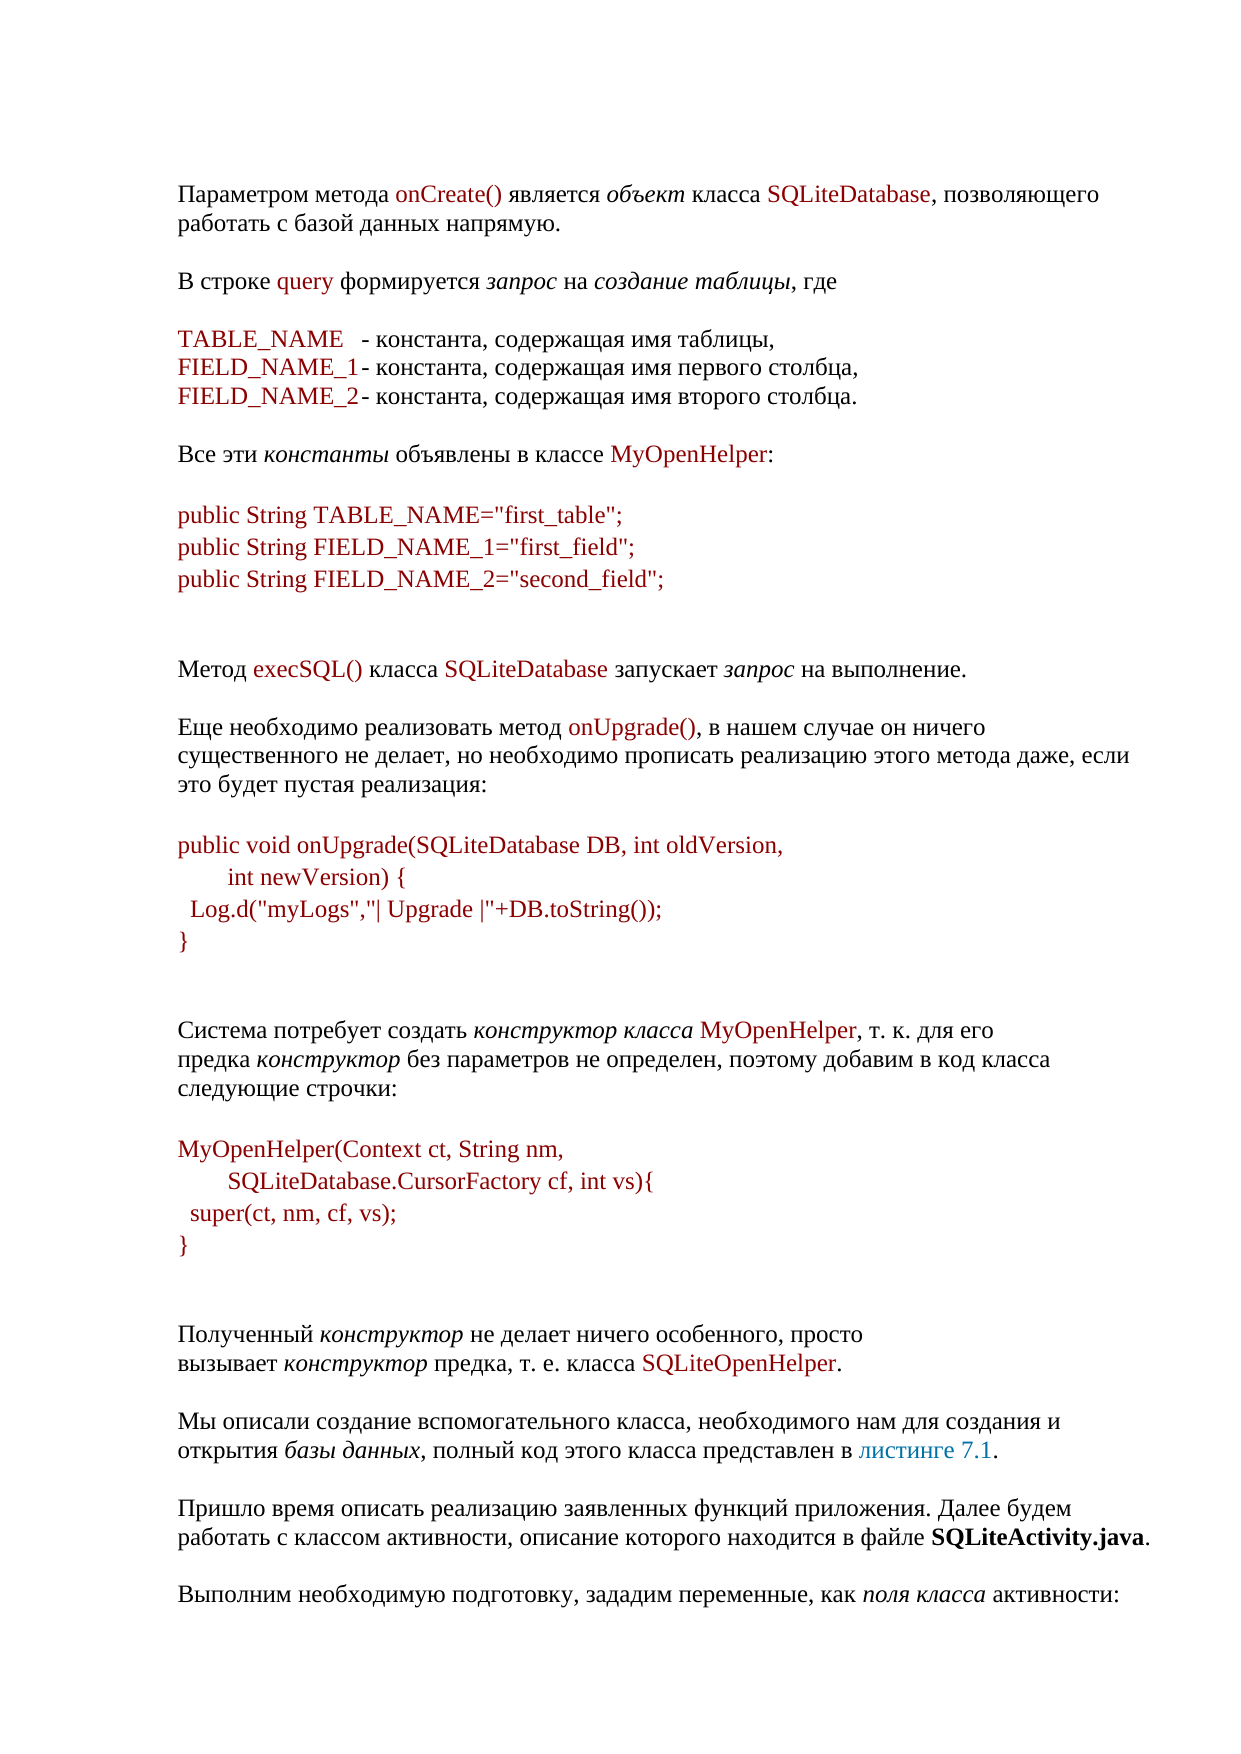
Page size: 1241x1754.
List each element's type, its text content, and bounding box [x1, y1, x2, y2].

text Пришло время описать реализацию заявленных функций приложения. Далее будем работать с классом активности, описание которого находится в файле SQLiteActivity.java. [177, 1493, 1152, 1550]
text Log.d("myLogs","| Upgrade |"+DB.toString()); [177, 891, 1152, 923]
text MyOpenHelper(Context ct, String nm, [177, 1131, 1152, 1163]
text Метод execSQL() класса SQLiteDatabase запускает запрос на выполнение. [177, 654, 1152, 682]
text int newVersion) { [177, 859, 1152, 891]
table_cell FIELD_NAME_1 [177, 353, 361, 381]
text Мы описали создание вспомогательного класса, необходимого нам для создания и открытия базы данных, полный код этого класса представлен в листинге 7.1. [177, 1406, 1152, 1464]
table_cell - константа, содержащая имя первого столбца, [361, 353, 861, 381]
text В строке query формируется запрос на создание таблицы, где [177, 266, 1152, 294]
text Параметром метода onCreate() является объект класса SQLiteDatabase, позволяющего работать с базой данных напрямую. [177, 179, 1152, 237]
text Выполним необходимую подготовку, зададим переменные, как поля класса активности: [177, 1579, 1152, 1608]
text Система потребует создать конструктор класса MyOpenHelper, т. к. для его предка конструктор без параметров не определен, поэтому добавим в код класса следующие строчки: [177, 1016, 1152, 1102]
text Полученный конструктор не делает ничего особенного, просто вызывает конструктор предка, т. е. класса SQLiteOpenHelper. [177, 1319, 1152, 1377]
text public String FIELD_NAME_2="second_field"; [177, 561, 1152, 593]
table_header - константа, содержащая имя таблицы, [361, 324, 861, 352]
text public String TABLE_NAME="first_table"; [177, 497, 1152, 529]
table_cell FIELD_NAME_2 [177, 381, 361, 410]
table_cell - константа, содержащая имя второго столбца. [361, 381, 861, 410]
text SQLiteDatabase.CursorFactory cf, int vs){ [177, 1163, 1152, 1195]
text public String FIELD_NAME_1="first_field"; [177, 529, 1152, 561]
table_header TABLE_NAME [177, 324, 361, 352]
text public void onUpgrade(SQLiteDatabase DB, int oldVersion, [177, 827, 1152, 859]
text } [177, 1227, 1152, 1258]
text super(ct, nm, cf, vs); [177, 1195, 1152, 1227]
text Еще необходимо реализовать метод onUpgrade(), в нашем случае он ничего существенного не делает, но необходимо прописать реализацию этого метода даже, если это будет пустая реализация: [177, 712, 1152, 798]
text Все эти константы объявлены в классе MyOpenHelper: [177, 439, 1152, 468]
picture [895, 1447, 900, 1456]
text } [177, 923, 1152, 954]
